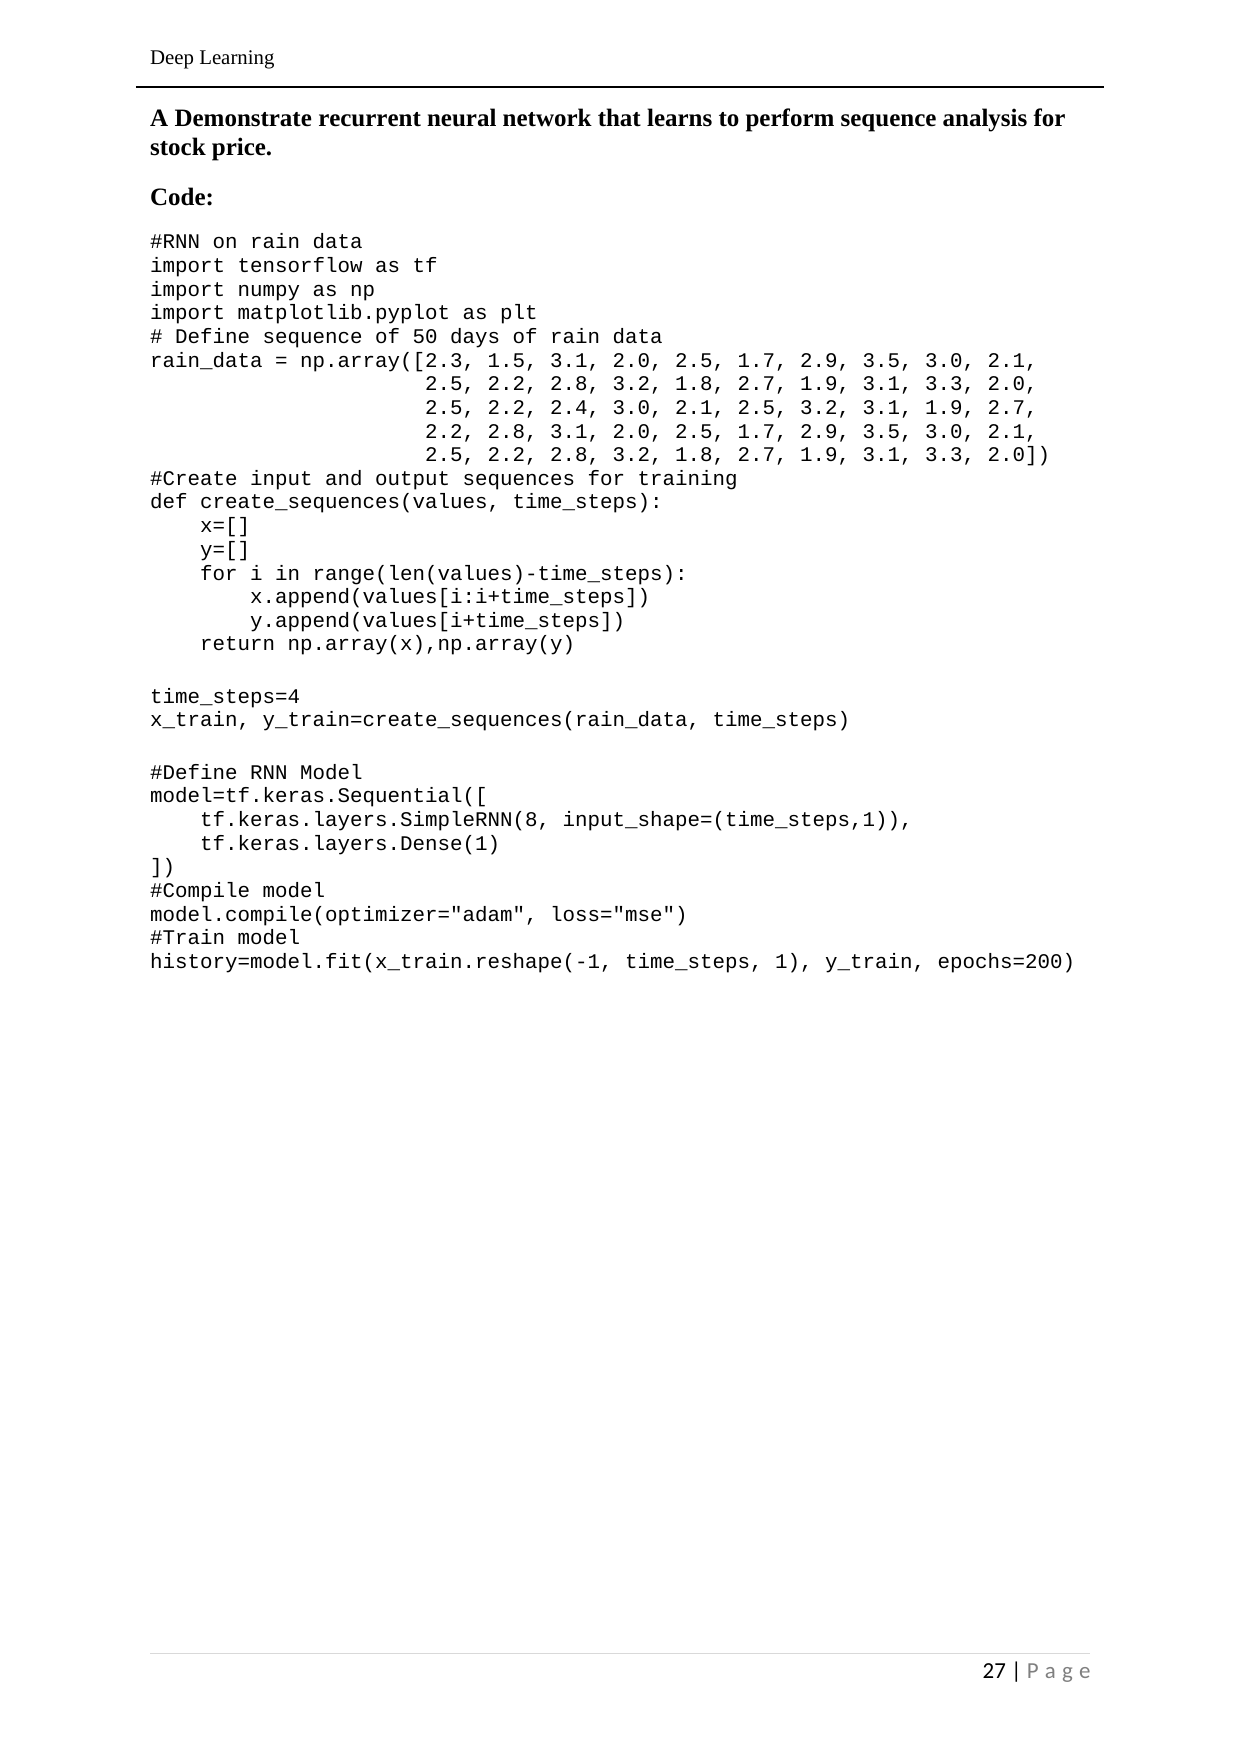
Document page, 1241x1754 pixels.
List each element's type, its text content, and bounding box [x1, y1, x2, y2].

text 2.5, 2.2, 2.8, 3.2, 1.8, 2.7, 1.9, 3.1, 3.3, 2.0, [150, 373, 1090, 397]
text 2.5, 2.2, 2.8, 3.2, 1.8, 2.7, 1.9, 3.1, 3.3, 2.0]) [150, 444, 1090, 468]
text y.append(values[i+time_steps]) [150, 610, 1090, 633]
text stock price. [150, 132, 1090, 161]
text tf.keras.layers.SimpleRNN(8, input_shape=(time_steps,1)), [150, 809, 1090, 833]
text #RNN on rain data [150, 231, 1090, 255]
text y=[] [150, 539, 1090, 562]
text return np.array(x),np.array(y) [150, 633, 1090, 657]
text time_steps=4 [150, 686, 1090, 709]
text Code: [150, 182, 1090, 211]
text x.append(values[i:i+time_steps]) [150, 586, 1090, 610]
text model.compile(optimizer="adam", loss="mse") [150, 904, 1090, 927]
text A Demonstrate recurrent neural network that learns to perform sequence analysis for [150, 103, 1090, 132]
text model=tf.keras.Sequential([ [150, 786, 1090, 809]
text x=[] [150, 515, 1090, 539]
text def create_sequences(values, time_steps): [150, 492, 1090, 515]
text 2.2, 2.8, 3.1, 2.0, 2.5, 1.7, 2.9, 3.5, 3.0, 2.1, [150, 421, 1090, 444]
text x_train, y_train=create_sequences(rain_data, time_steps) [150, 709, 1090, 733]
text for i in range(len(values)-time_steps): [150, 562, 1090, 586]
text #Create input and output sequences for training [150, 468, 1090, 492]
text import tensorflow as tf [150, 255, 1090, 279]
text # Define sequence of 50 days of rain data [150, 326, 1090, 350]
text import numpy as np [150, 279, 1090, 302]
text #Compile model [150, 880, 1090, 904]
text history=model.fit(x_train.reshape(-1, time_steps, 1), y_train, epochs=200) [150, 951, 1090, 975]
text import matplotlib.pyplot as plt [150, 302, 1090, 326]
text rain_data = np.array([2.3, 1.5, 3.1, 2.0, 2.5, 1.7, 2.9, 3.5, 3.0, 2.1, [150, 350, 1090, 373]
text 2.5, 2.2, 2.4, 3.0, 2.1, 2.5, 3.2, 3.1, 1.9, 2.7, [150, 397, 1090, 421]
text tf.keras.layers.Dense(1) [150, 833, 1090, 856]
text #Define RNN Model [150, 762, 1090, 786]
text ]) [150, 856, 1090, 880]
text #Train model [150, 927, 1090, 951]
